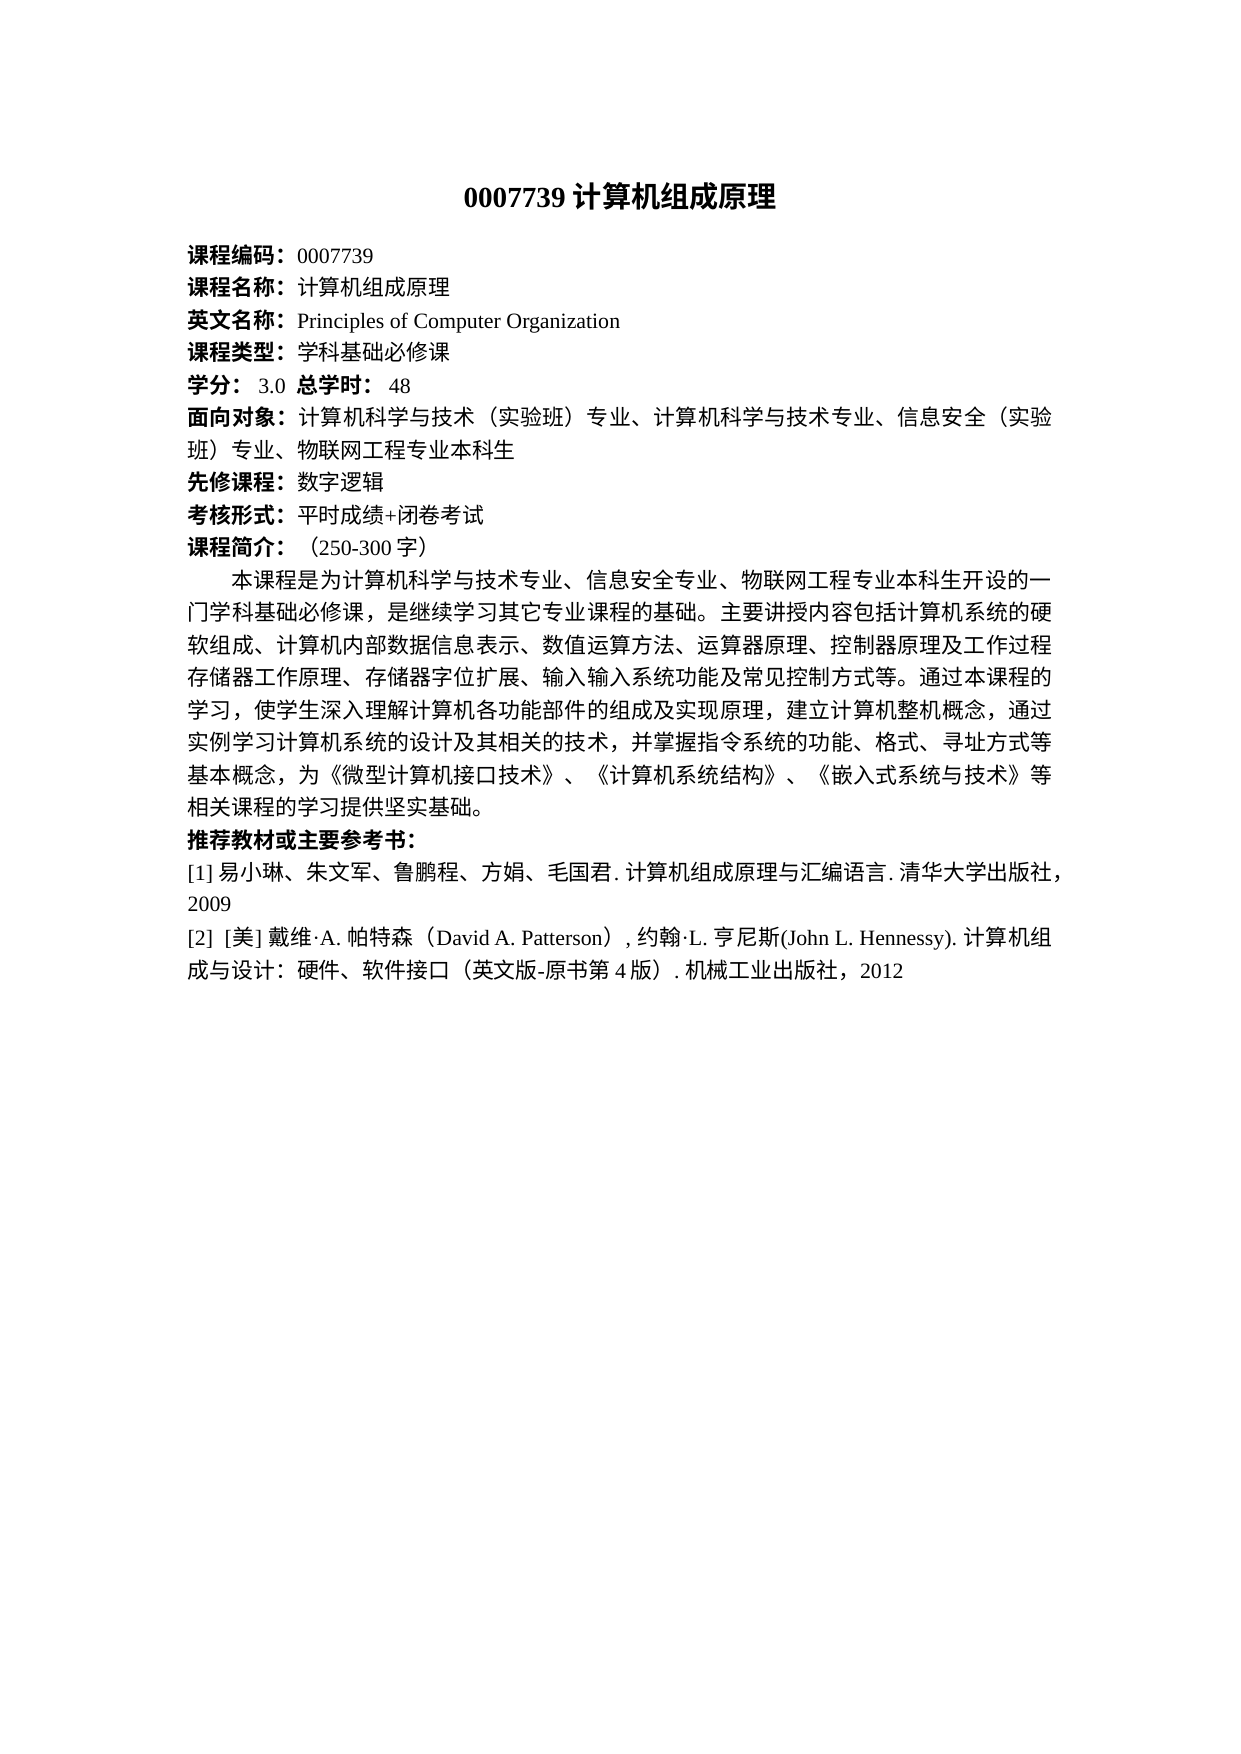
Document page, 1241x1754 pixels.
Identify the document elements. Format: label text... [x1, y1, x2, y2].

text [1] 易小琳、朱文军、鲁鹏程、方娟、毛国君. 计算机组成原理与汇编语言. 清华大学出版社，2009 [187, 855, 1053, 920]
text 考核形式：平时成绩+闭卷考试 [187, 497, 1053, 530]
text 英文名称：Principles of Computer Organization [187, 302, 1053, 335]
text 课程类型：学科基础必修课 [187, 335, 1053, 367]
text 先修课程：数字逻辑 [187, 465, 1053, 497]
text 课程简介：（250-300字） [187, 530, 1053, 562]
title 0007739 计算机组成原理 [187, 162, 1053, 227]
text 学分： 3.0 总学时： 48 [187, 367, 1053, 400]
text 本课程是为计算机科学与技术专业、信息安全专业、物联网工程专业本科生开设的一门学科基础必修课，是继续学习其它专业课程的基础。主要讲授内容包括计算机系统的硬软组成、计算机内部数据信息表示、数值运算方法、运算器原理、控制器原理及工作过程、存储器工作原理、存储器字位扩展、输入输入系统功能及常见控制方式等。通过本课程的学习，使学生深入理解计算机各功能部件的组成及实现原理，建立计算机整机概念，通过实例学习计算机系统的设计及其相关的技术，并掌握指令系统的功能、格式、寻址方式等基本概念，为《微型计算机接口技术》、《计算机系统结构》、《嵌入式系统与技术》等相关课程的学习提供坚实基础。 [187, 562, 1053, 822]
text 课程名称：计算机组成原理 [187, 270, 1053, 302]
text 推荐教材或主要参考书： [187, 822, 1053, 855]
text 课程编码：0007739 [187, 237, 1053, 270]
text [2] [美] 戴维·A. 帕特森（David A. Patterson）, 约翰·L. 亨尼斯(John L. Hennessy). 计算机组成与设计：硬件、软件接口（英文版-原书第4版）. 机械工业出版社，2012 [187, 920, 1053, 985]
text 面向对象：计算机科学与技术（实验班）专业、计算机科学与技术专业、信息安全（实验班）专业、物联网工程专业本科生 [187, 400, 1053, 465]
